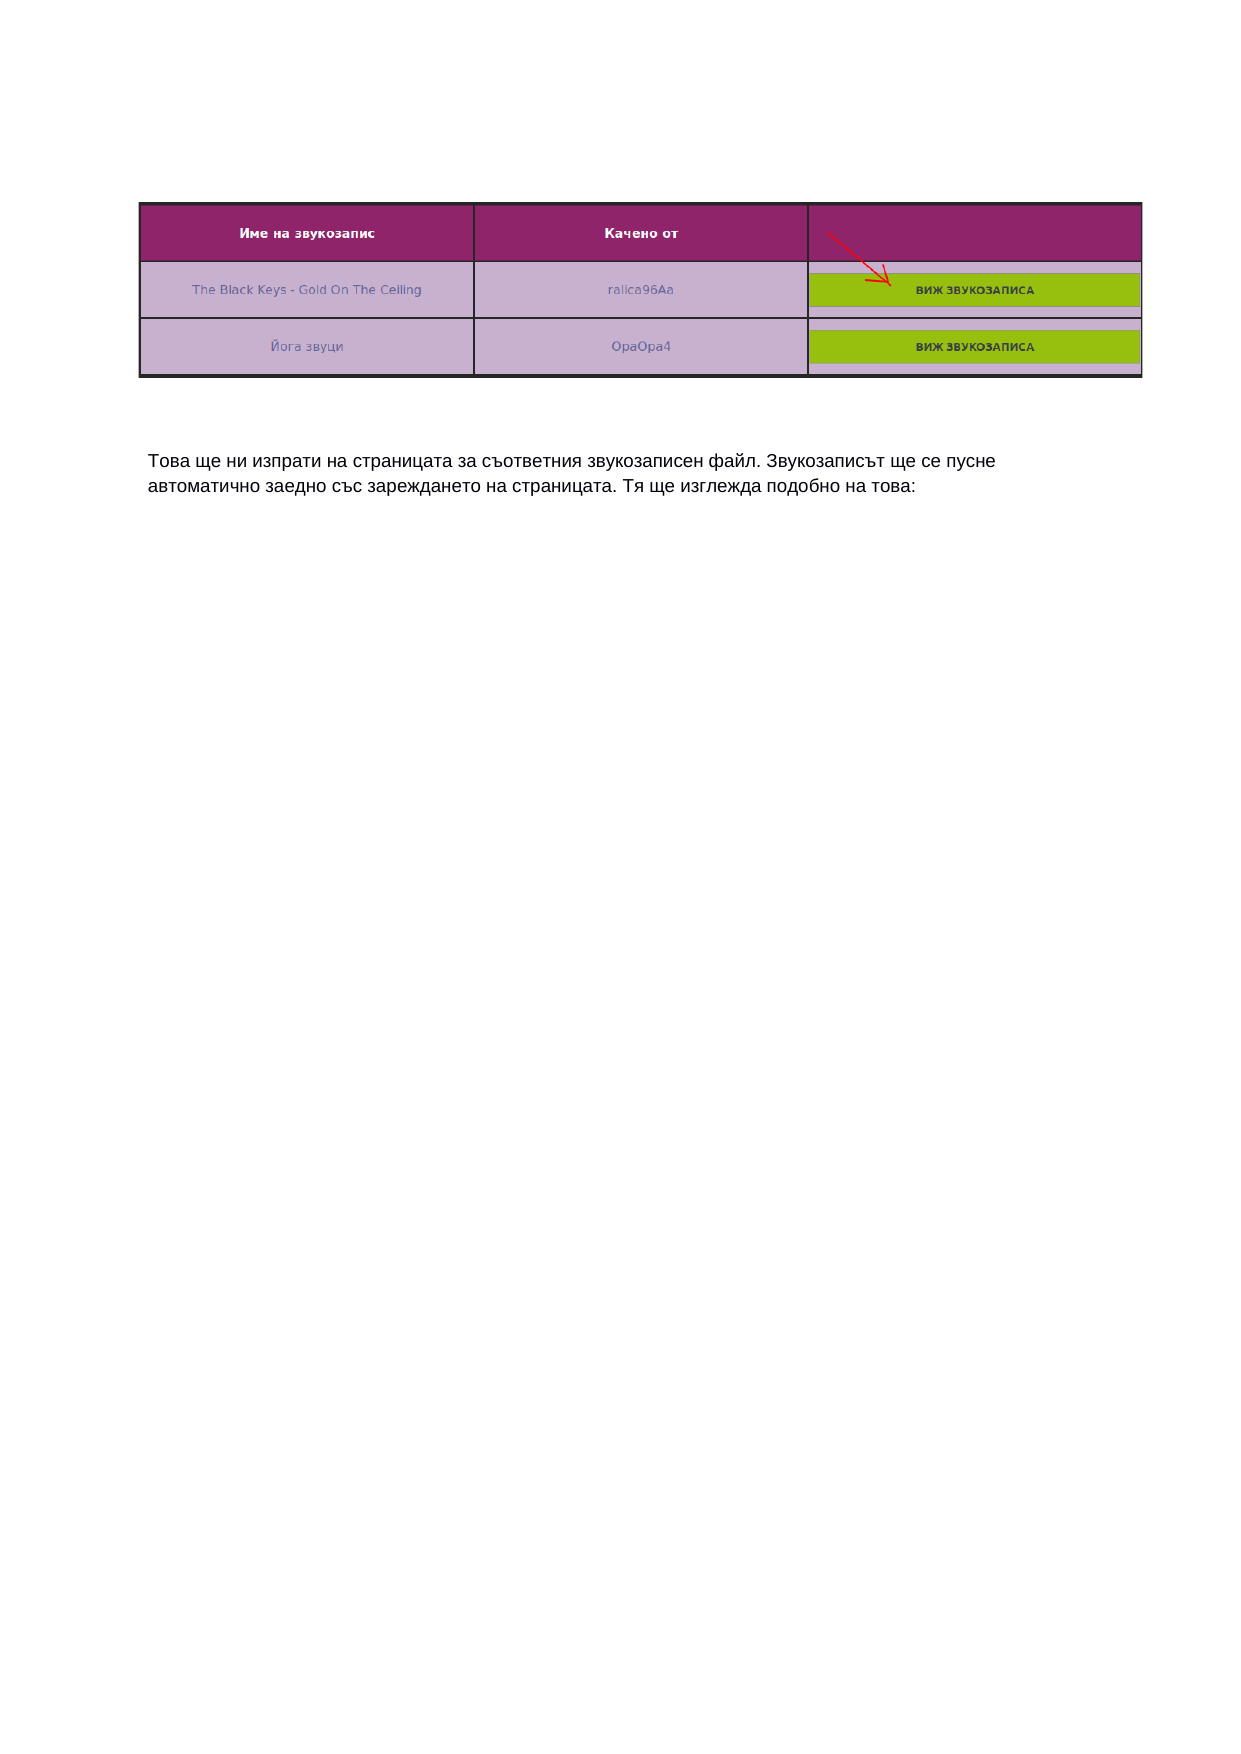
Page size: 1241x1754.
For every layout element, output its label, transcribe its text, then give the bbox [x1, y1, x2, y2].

picture [138, 202, 1143, 378]
text Това ще ни изпрати на страницата за съответния звукозаписен файл. Звукозаписът ще се пусне автоматично заедно със зареждането на страницата. Тя ще изглежда подобно на това: [148, 450, 1093, 497]
